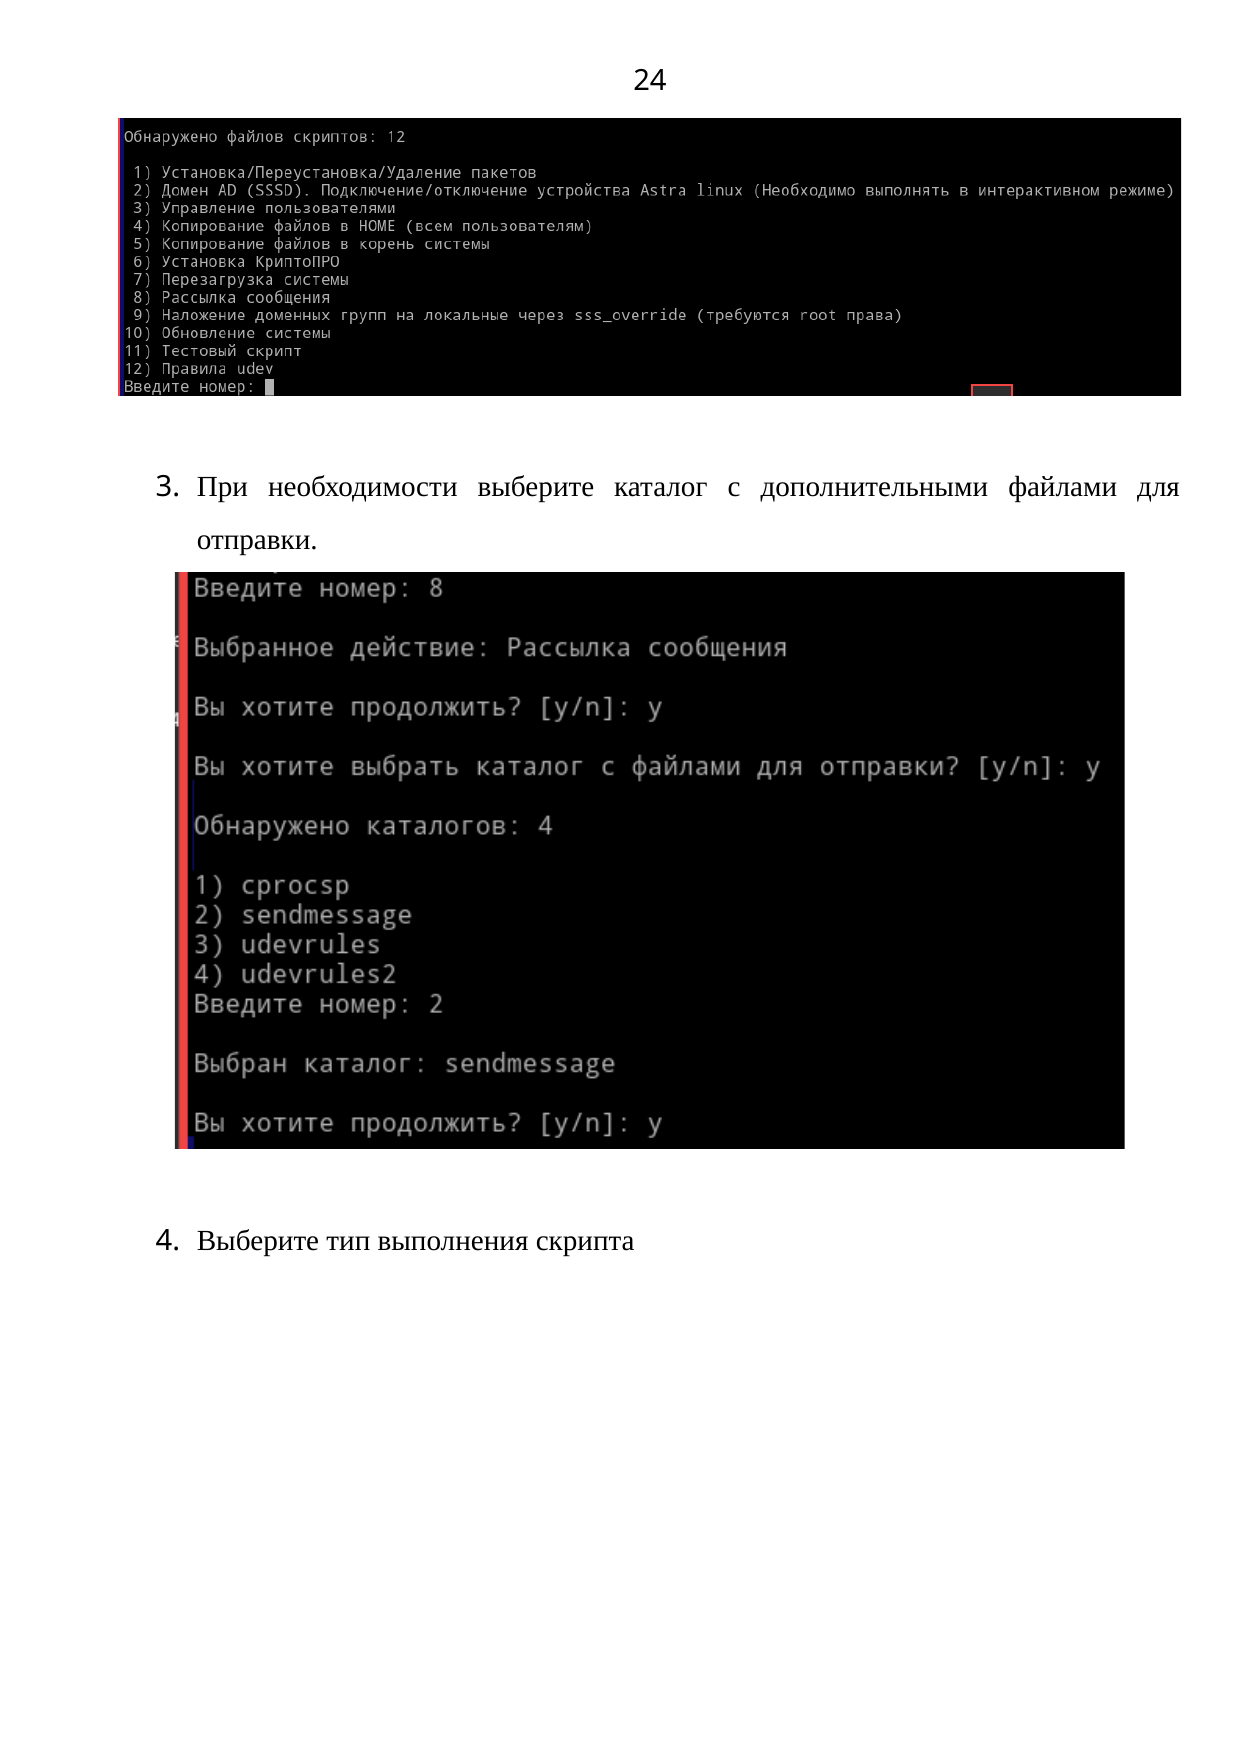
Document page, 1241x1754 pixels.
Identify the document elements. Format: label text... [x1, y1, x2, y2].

picture [174, 572, 1125, 1149]
list Выберите тип выполнения скрипта [155, 1219, 1181, 1259]
picture [118, 118, 1182, 396]
list При необходимости выберите каталог с дополнительными файлами для отправки. [155, 466, 1181, 556]
